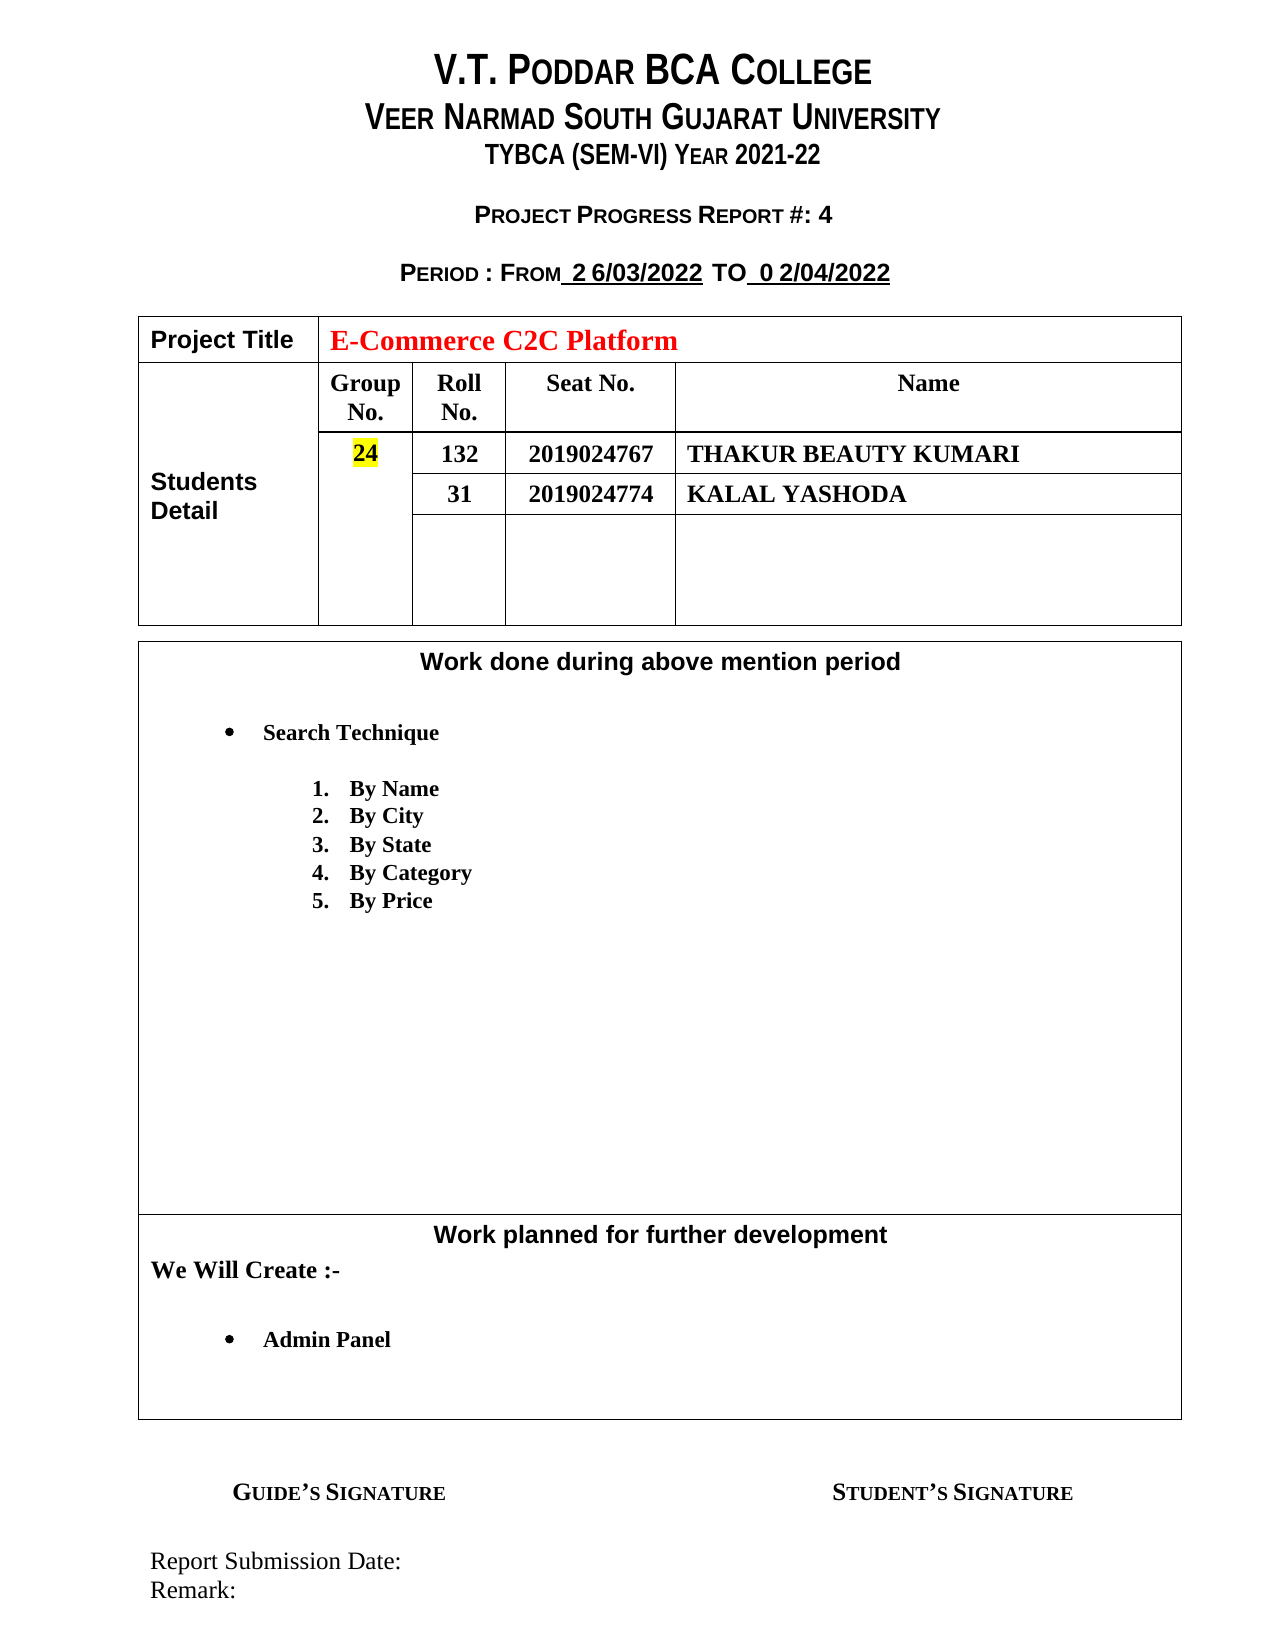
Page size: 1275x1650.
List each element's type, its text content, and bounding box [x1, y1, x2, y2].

table_cell THAKUR BEAUTY KUMARI [676, 433, 1181, 473]
table_cell Name [676, 363, 1181, 431]
text GUIDE’S SIGNATURE STUDENT’S SIGNATURE [127, 1477, 1178, 1506]
table_cell 2019024774 [506, 474, 675, 514]
table_cell 2019024767 [506, 433, 675, 473]
table_cell [506, 515, 675, 625]
table_cell KALAL YASHODA [676, 474, 1181, 514]
table_cell [413, 515, 505, 625]
text TYBCA (SEM-VI) YEAR 2021-22 [431, 138, 874, 171]
text Report Submission Date: [150, 1546, 402, 1575]
text Remark: [150, 1575, 402, 1603]
table_cell Work planned for further development We Will Create :- Admin Panel [139, 1215, 1181, 1419]
table_cell 132 [413, 433, 505, 473]
text V.T. PODDAR BCA COLLEGE [431, 44, 874, 95]
table_cell 24 [319, 433, 412, 625]
table_cell [676, 515, 1181, 625]
table_cell Seat No. [506, 363, 675, 431]
table_header Work done during above mention period Search Technique By Name By City By State By Category By Price [139, 642, 1181, 1213]
table_header Project Title [139, 317, 318, 362]
text PROJECT PROGRESS REPORT #: 4 PERIOD : FROM 26/03/2022 TO 02/04/2022 [399, 200, 910, 286]
table_header E-Commerce C2C Platform [319, 317, 1181, 362]
table_cell Group No. [319, 363, 412, 431]
title VEER NARMAD SOUTH GUJARAT UNIVERSITY [127, 95, 1178, 138]
table_cell Students Detail [139, 363, 318, 625]
table_cell 31 [413, 474, 505, 514]
table_cell Roll No. [413, 363, 505, 431]
